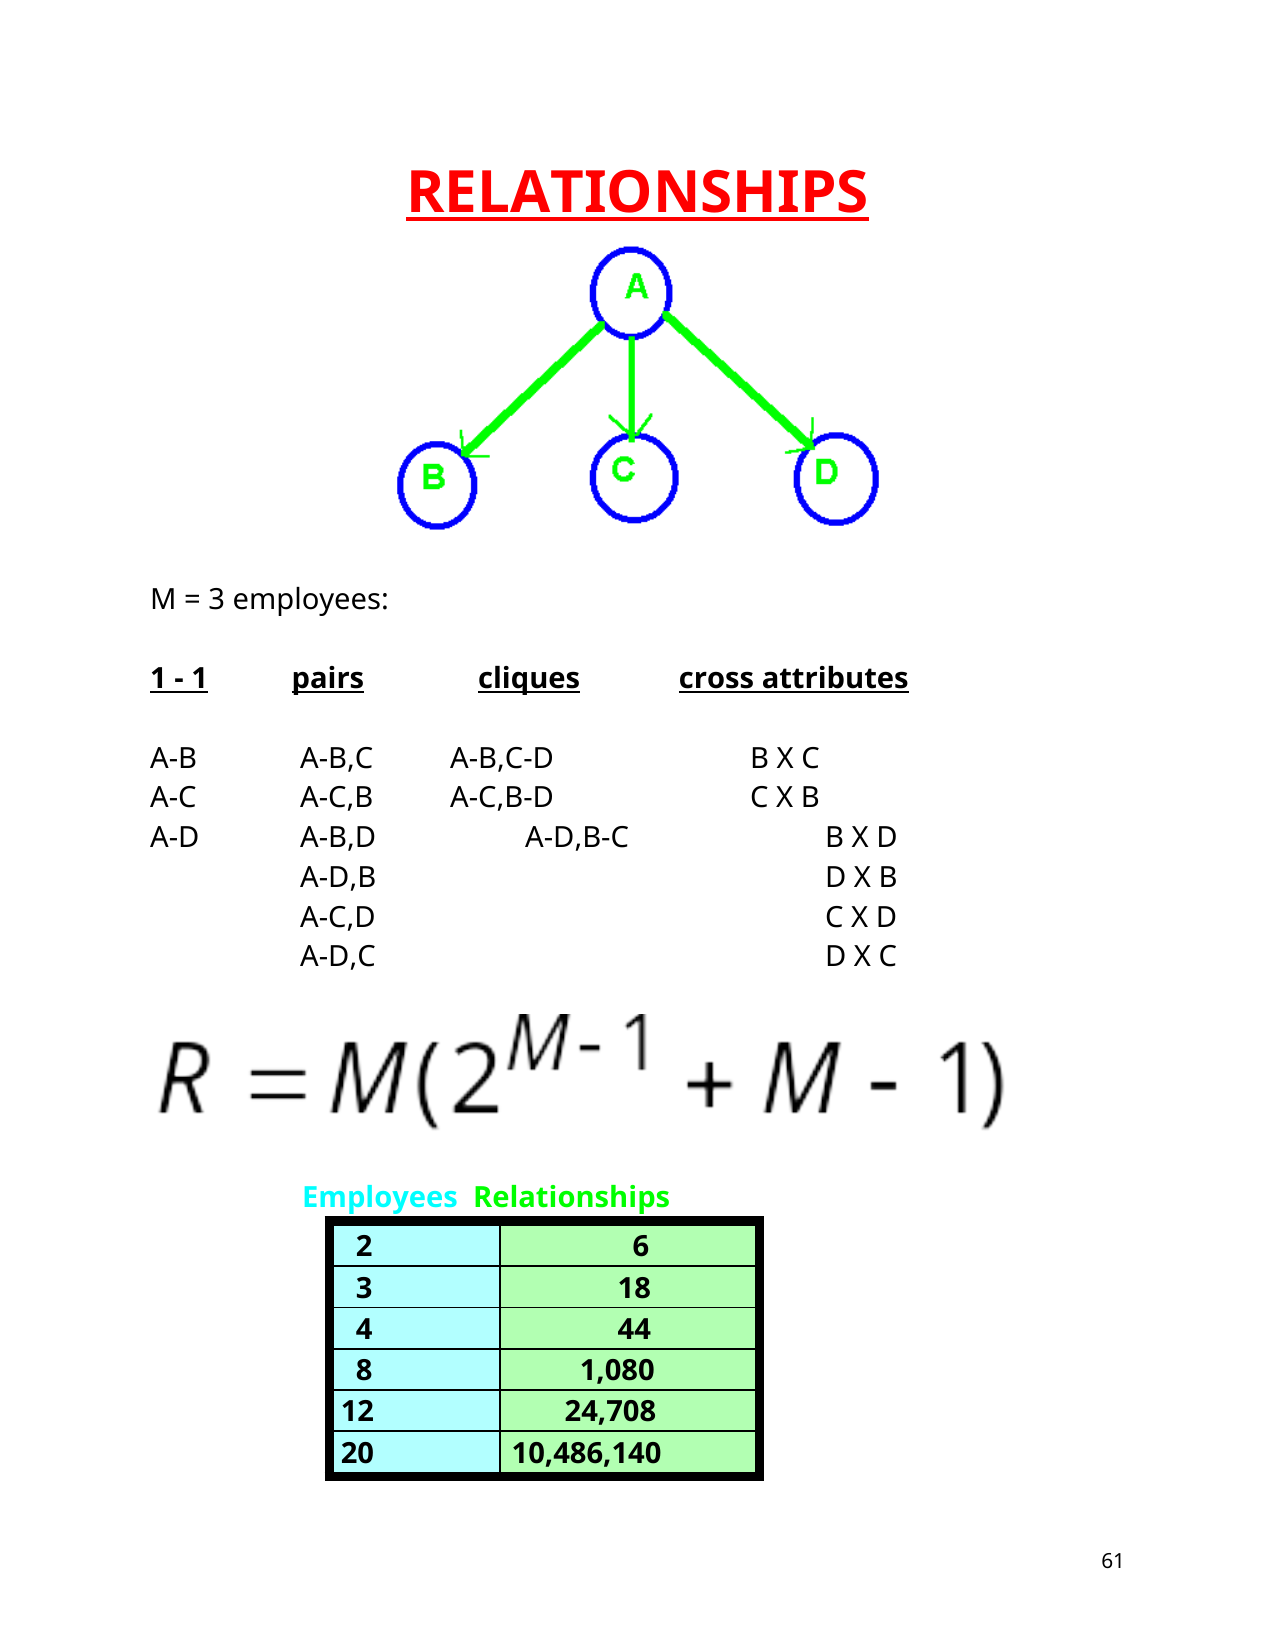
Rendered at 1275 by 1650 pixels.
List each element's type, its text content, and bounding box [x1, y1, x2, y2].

text M = 3 employees: [150, 578, 1125, 618]
text Employees Relationships [150, 1177, 1125, 1216]
text RELATIONSHIPS [150, 150, 1125, 229]
table_cell 3 [334, 1267, 499, 1307]
table_cell 10,486,140 [501, 1432, 755, 1472]
table_header 6 [501, 1226, 755, 1265]
text A-D A-B,D A-D,B-C B X D [150, 816, 1125, 856]
table_cell 44 [501, 1308, 755, 1348]
text A-C A-C,B A-C,B-D C X B [150, 777, 1125, 816]
table_header 2 [334, 1226, 499, 1265]
table_cell 20 [334, 1432, 499, 1472]
text A-B A-B,C A-B,C-D B X C [150, 737, 1125, 777]
text A-D,C D X C [150, 936, 1125, 975]
table_cell 24,708 [501, 1391, 755, 1430]
picture [326, 229, 949, 579]
text A-C,D C X D [150, 896, 1125, 936]
table_cell 1,080 [501, 1350, 755, 1389]
table_cell 8 [334, 1350, 499, 1389]
table_cell 4 [334, 1308, 499, 1348]
text A-D,B D X B [150, 856, 1125, 896]
text 1 - 1 pairs cliques cross attributes [150, 658, 1125, 697]
table_cell 18 [501, 1267, 755, 1307]
table_cell 12 [334, 1391, 499, 1430]
